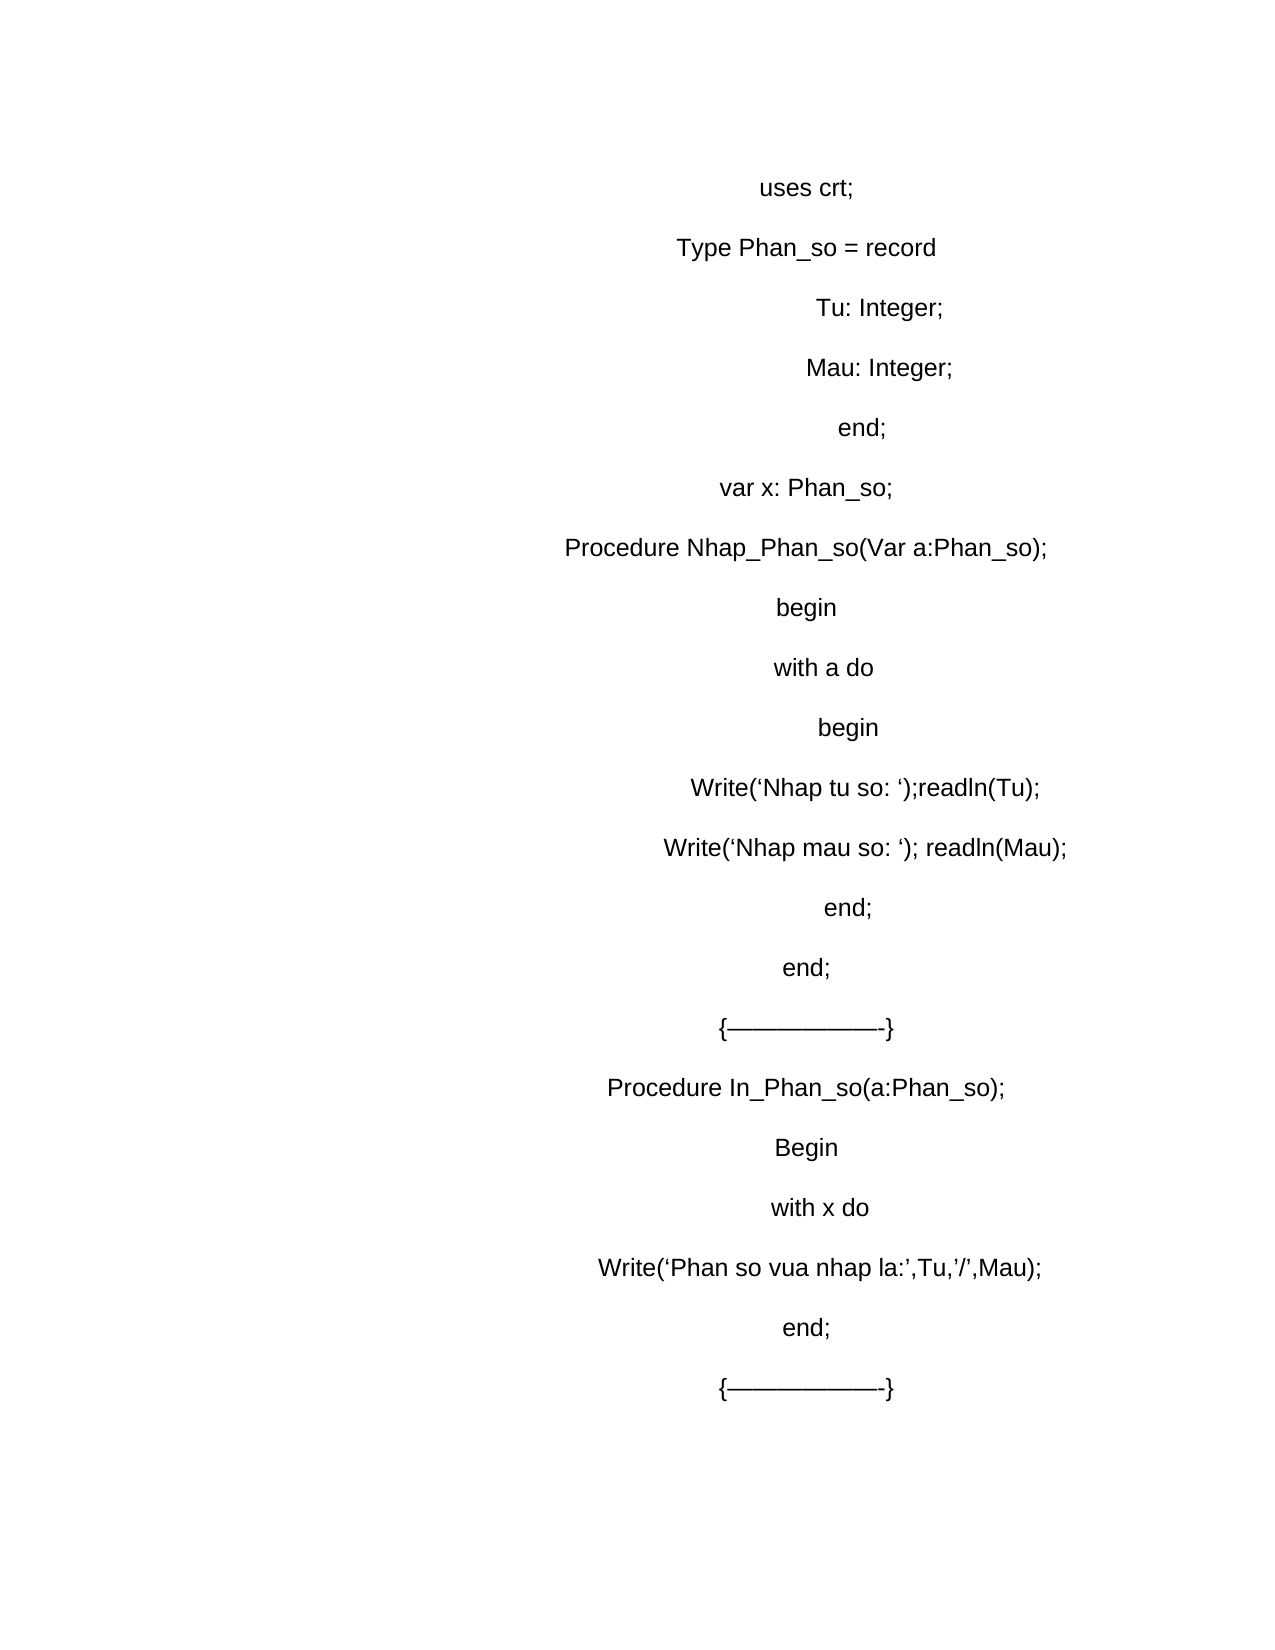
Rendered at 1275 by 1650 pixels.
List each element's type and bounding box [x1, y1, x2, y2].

table_header [150, 150, 1275, 1457]
